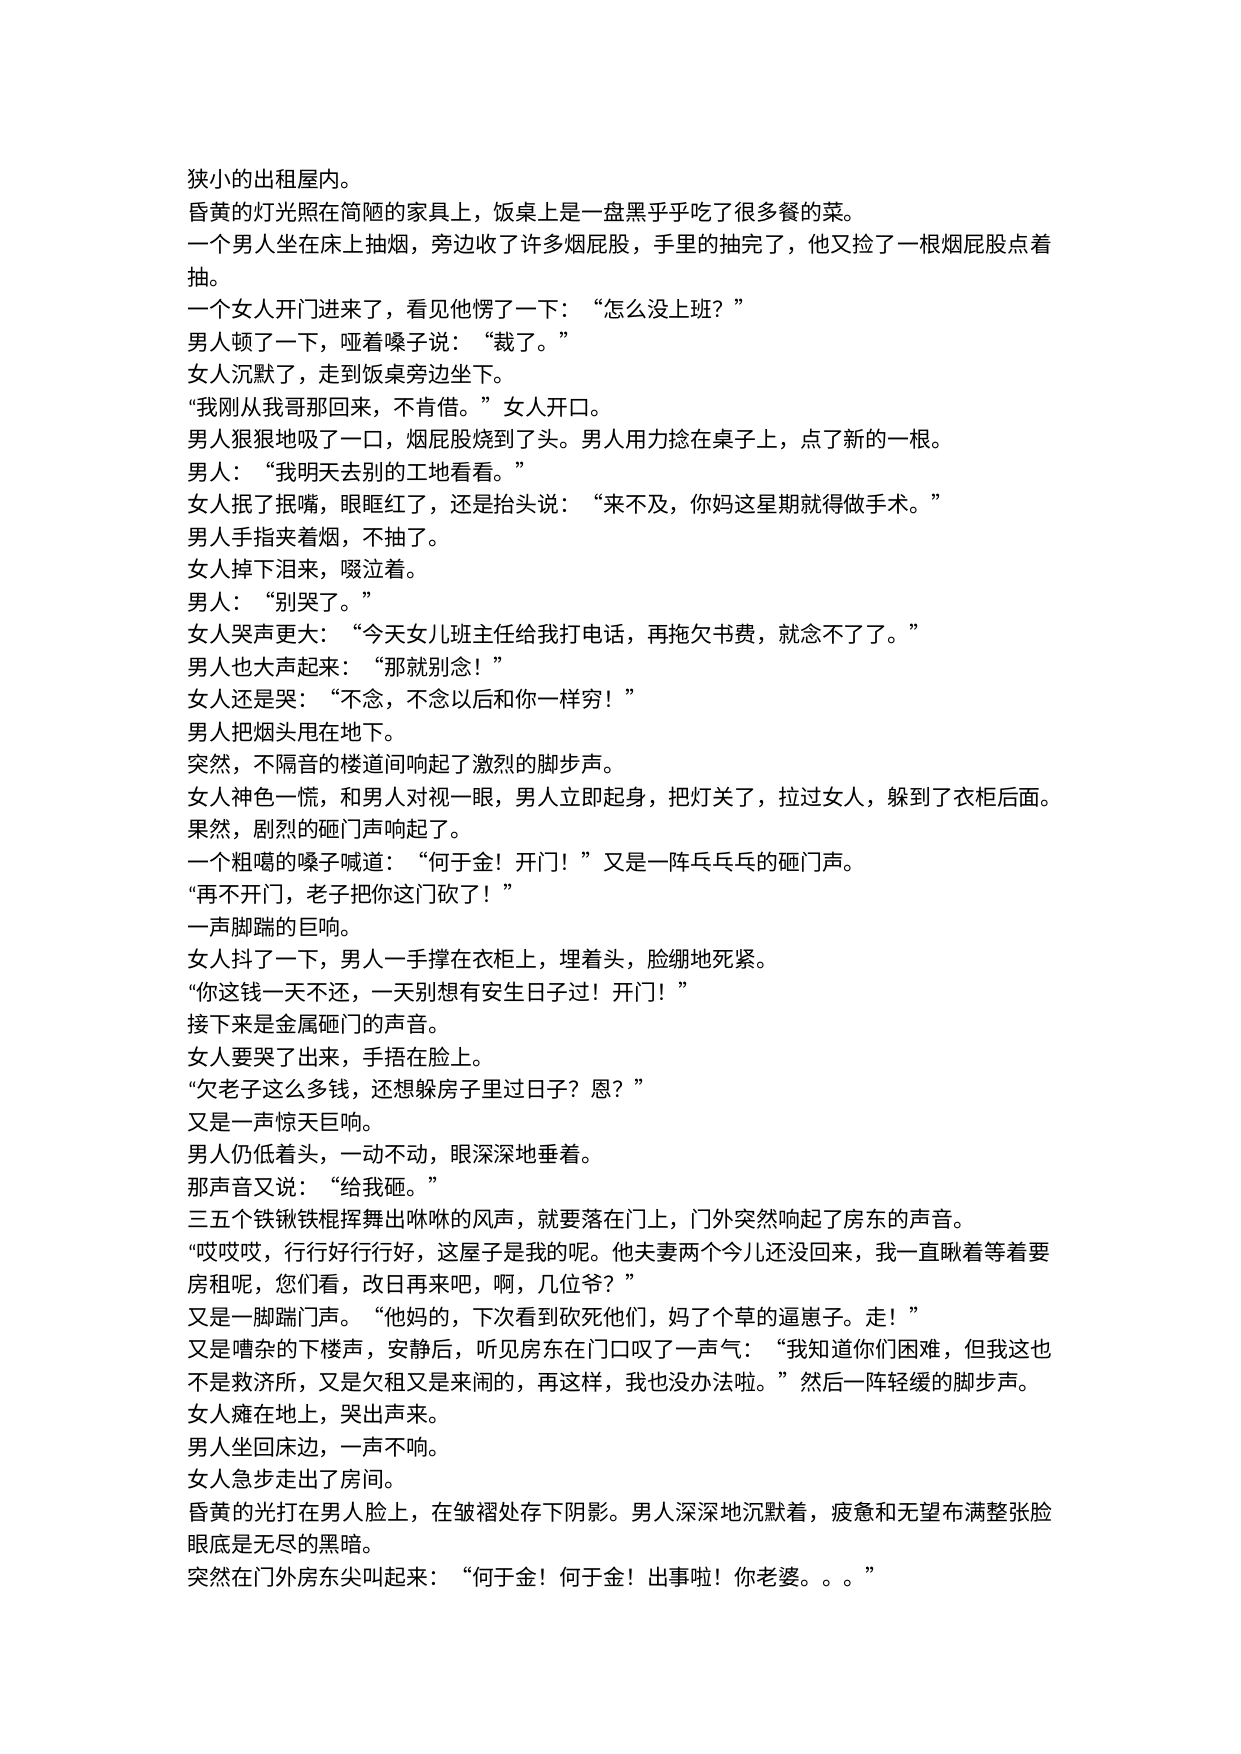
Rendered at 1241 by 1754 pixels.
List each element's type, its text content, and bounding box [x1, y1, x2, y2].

text “我刚从我哥那回来，不肯借。”女人开口。 [187, 389, 1053, 422]
text 女人掉下泪来，啜泣着。 [187, 552, 1053, 584]
text “你这钱一天不还，一天别想有安生日子过！开门！” [187, 974, 1053, 1007]
text 女人抿了抿嘴，眼眶红了，还是抬头说：“来不及，你妈这星期就得做手术。” [187, 487, 1053, 519]
text 女人沉默了，走到饭桌旁边坐下。 [187, 357, 1053, 389]
text 女人要哭了出来，手捂在脸上。 [187, 1039, 1053, 1072]
text 女人瘫在地上，哭出声来。 [187, 1397, 1053, 1429]
text 男人把烟头甩在地下。 [187, 714, 1053, 747]
text 狭小的出租屋内。 [187, 162, 1053, 194]
text 男人仍低着头，一动不动，眼深深地垂着。 [187, 1137, 1053, 1169]
text 昏黄的灯光照在简陋的家具上，饭桌上是一盘黑乎乎吃了很多餐的菜。 [187, 194, 1053, 227]
text “再不开门，老子把你这门砍了！” [187, 877, 1053, 909]
text 女人急步走出了房间。 [187, 1462, 1053, 1494]
text 昏黄的光打在男人脸上，在皱褶处存下阴影。男人深深地沉默着，疲惫和无望布满整张脸，眼底是无尽的黑暗。 [187, 1494, 1053, 1559]
text 女人神色一慌，和男人对视一眼，男人立即起身，把灯关了，拉过女人，躲到了衣柜后面。 [187, 779, 1053, 812]
text 又是一声惊天巨响。 [187, 1104, 1053, 1137]
text 一个女人开门进来了，看见他愣了一下：“怎么没上班？” [187, 292, 1053, 324]
text 又是嘈杂的下楼声，安静后，听见房东在门口叹了一声气：“我知道你们困难，但我这也不是救济所，又是欠租又是来闹的，再这样，我也没办法啦。”然后一阵轻缓的脚步声。 [187, 1332, 1053, 1397]
text 男人：“我明天去别的工地看看。” [187, 454, 1053, 487]
text “哎哎哎，行行好行行好，这屋子是我的呢。他夫妻两个今儿还没回来，我一直瞅着等着要房租呢，您们看，改日再来吧，啊，几位爷？” [187, 1234, 1053, 1299]
text 一个男人坐在床上抽烟，旁边收了许多烟屁股，手里的抽完了，他又捡了一根烟屁股点着抽。 [187, 227, 1053, 292]
text 男人也大声起来：“那就别念！” [187, 649, 1053, 682]
text 一声脚踹的巨响。 [187, 909, 1053, 942]
text 又是一脚踹门声。“他妈的，下次看到砍死他们，妈了个草的逼崽子。走！” [187, 1299, 1053, 1332]
text 果然，剧烈的砸门声响起了。 [187, 812, 1053, 844]
text “欠老子这么多钱，还想躲房子里过日子？恩？” [187, 1072, 1053, 1104]
text 男人顿了一下，哑着嗓子说：“裁了。” [187, 324, 1053, 357]
text 接下来是金属砸门的声音。 [187, 1007, 1053, 1039]
text 男人狠狠地吸了一口，烟屁股烧到了头。男人用力捻在桌子上，点了新的一根。 [187, 422, 1053, 454]
text 女人抖了一下，男人一手撑在衣柜上，埋着头，脸绷地死紧。 [187, 942, 1053, 974]
text 突然，不隔音的楼道间响起了激烈的脚步声。 [187, 747, 1053, 779]
text 男人：“别哭了。” [187, 584, 1053, 617]
text 三五个铁锹铁棍挥舞出咻咻的风声，就要落在门上，门外突然响起了房东的声音。 [187, 1202, 1053, 1234]
text 一个粗噶的嗓子喊道：“何于金！开门！”又是一阵乓乓乓的砸门声。 [187, 844, 1053, 877]
text 那声音又说：“给我砸。” [187, 1169, 1053, 1202]
text 男人坐回床边，一声不响。 [187, 1429, 1053, 1462]
text 突然在门外房东尖叫起来：“何于金！何于金！出事啦！你老婆。。。” [187, 1559, 1053, 1592]
text 男人手指夹着烟，不抽了。 [187, 519, 1053, 552]
text 女人还是哭：“不念，不念以后和你一样穷！” [187, 682, 1053, 714]
text 女人哭声更大：“今天女儿班主任给我打电话，再拖欠书费，就念不了了。” [187, 617, 1053, 649]
